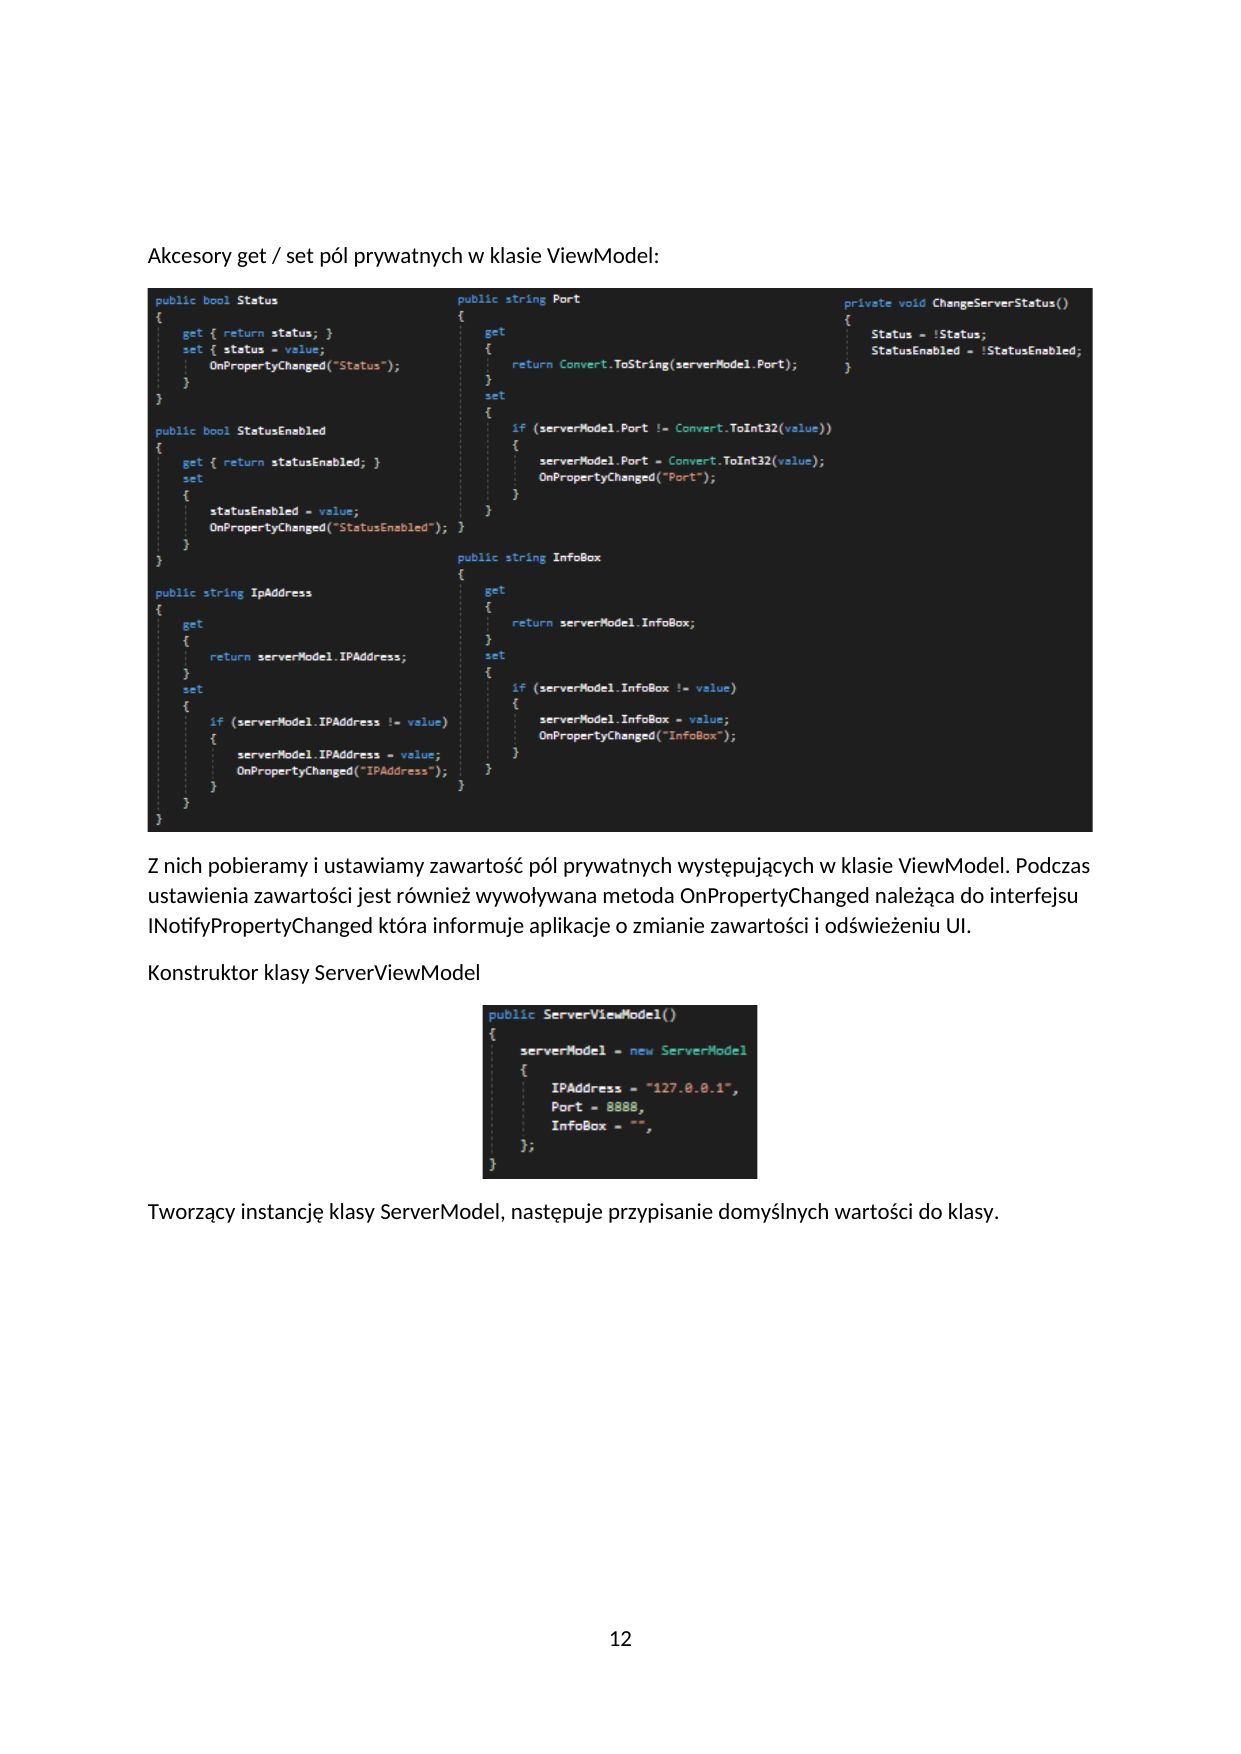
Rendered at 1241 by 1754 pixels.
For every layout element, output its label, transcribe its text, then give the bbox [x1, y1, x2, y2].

picture [482, 1005, 758, 1179]
text Tworzący instancję klasy ServerModel, następuje przypisanie domyślnych wartości do klasy. [148, 1197, 1093, 1225]
text Konstruktor klasy ServerViewModel [148, 958, 1093, 986]
text Akcesory get / set pól prywatnych w klasie ViewModel: [148, 241, 1093, 269]
text Z nich pobieramy i ustawiamy zawartość pól prywatnych występujących w klasie ViewModel. Podczas ustawienia zawartości jest również wywoływana metoda OnPropertyChanged należąca do interfejsu INotifyPropertyChanged która informuje aplikacje o zmianie zawartości i odświeżeniu UI. [148, 851, 1093, 939]
picture [147, 288, 1093, 832]
